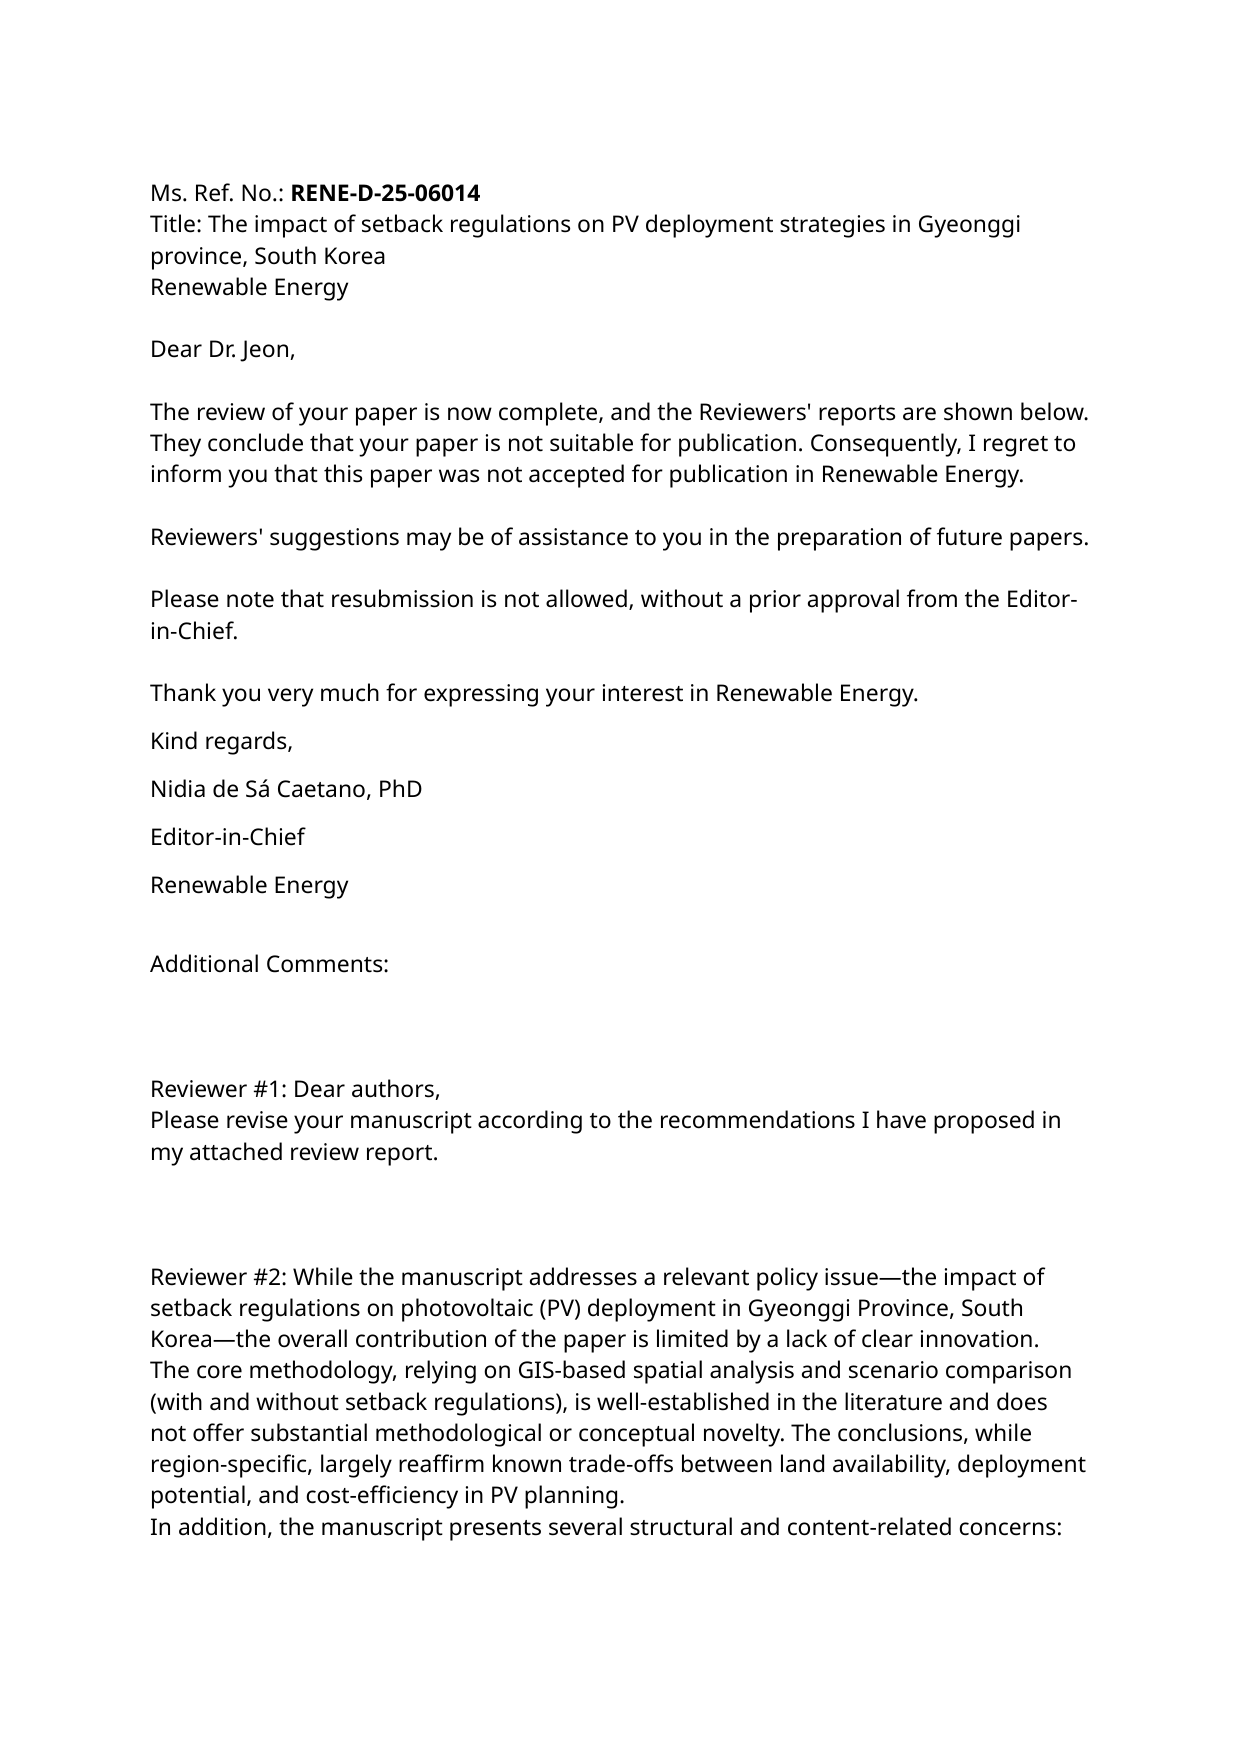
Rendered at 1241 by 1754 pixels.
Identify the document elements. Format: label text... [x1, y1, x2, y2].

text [150, 917, 1090, 1573]
text Nidia de Sá Caetano, PhD [150, 773, 1090, 804]
text Ms. Ref. No.: RENE-D-25-06014 Title: The impact of setback regulations on PV deployment strategies in Gyeonggi province, South Korea Renewable Energy Dear Dr. Jeon, The review of your paper is now complete, and the Reviewers' reports are shown below. They conclude that your paper is not suitable for publication. Consequently, I regret to inform you that this paper was not accepted for publication in Renewable Energy. Reviewers' suggestions may be of assistance to you in the preparation of future papers. Please note that resubmission is not allowed, without a prior approval from the Editor-in-Chief. Thank you very much for expressing your interest in Renewable Energy. [150, 177, 1090, 708]
text Kind regards, [150, 725, 1090, 756]
text Editor-in-Chief [150, 821, 1090, 852]
text Renewable Energy [150, 869, 1090, 900]
